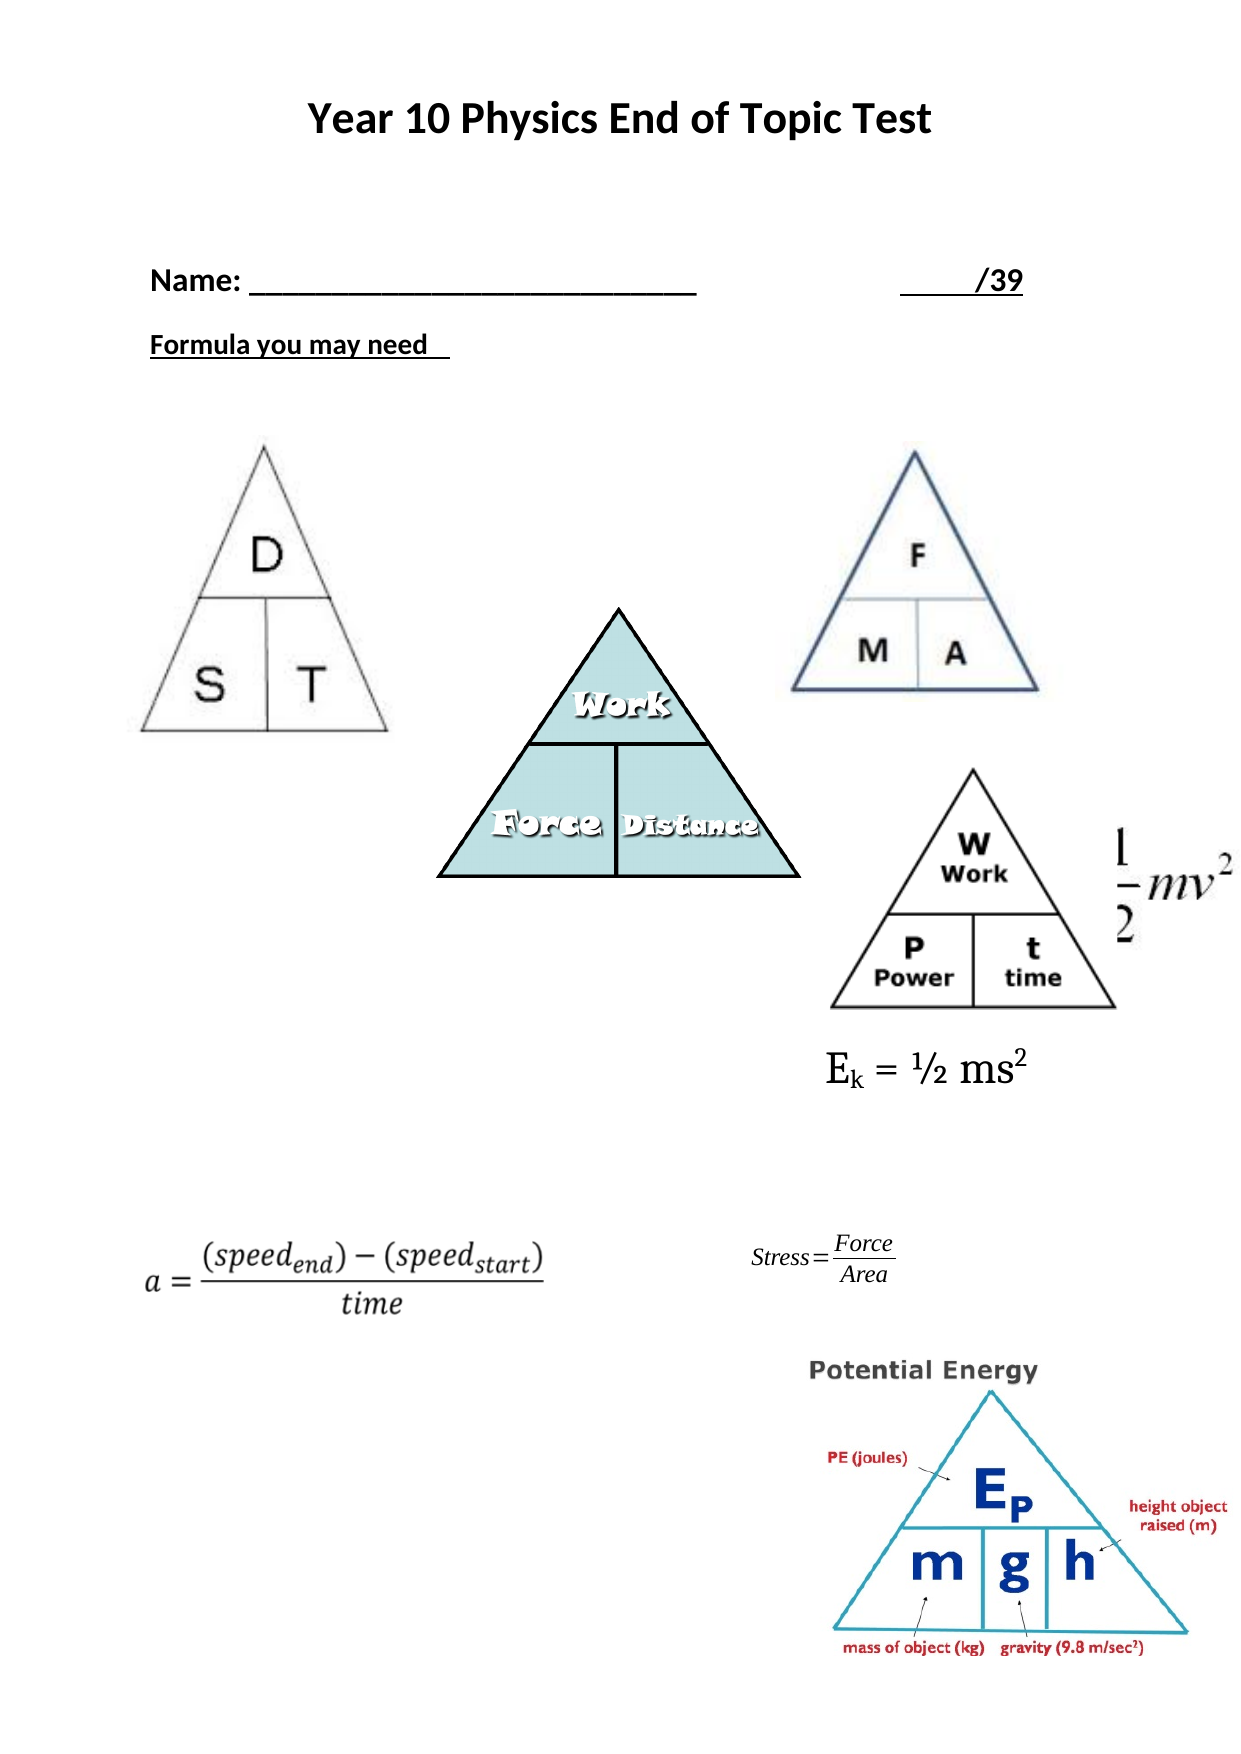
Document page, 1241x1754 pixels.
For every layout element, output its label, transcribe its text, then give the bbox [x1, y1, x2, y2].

picture [142, 1239, 545, 1318]
picture [435, 441, 1075, 878]
text Ek = ½ ms2 [825, 943, 1090, 1095]
picture [112, 435, 426, 748]
text Formula you may need [150, 326, 1090, 362]
text Name: ___________________________ /39 [150, 259, 1090, 299]
picture [829, 767, 1241, 1010]
picture [791, 1346, 1240, 1656]
text Year 10 Physics End of Topic Test [150, 89, 1090, 144]
